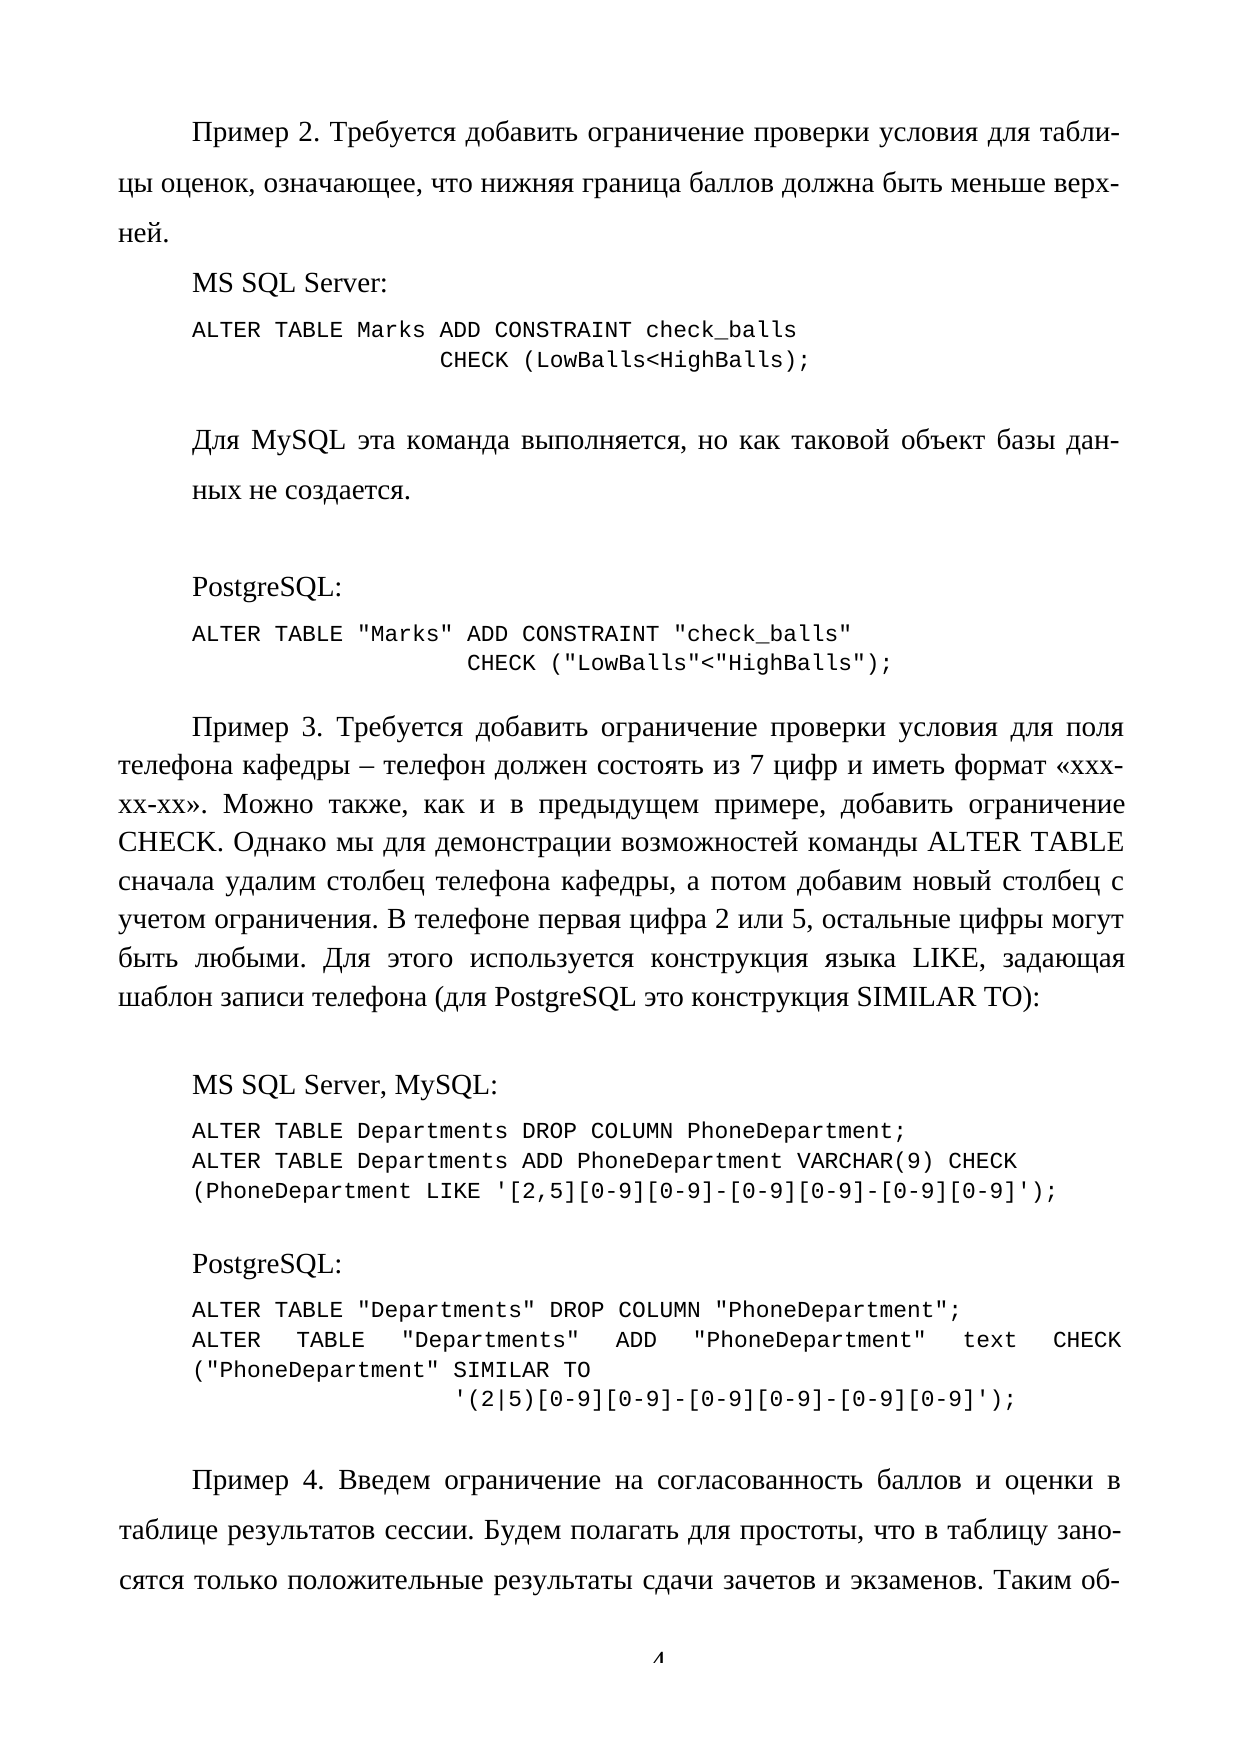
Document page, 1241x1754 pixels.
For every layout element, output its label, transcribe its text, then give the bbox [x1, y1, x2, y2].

text ALTER TABLE Departments ADD PhoneDepartment VARCHAR(9) CHECK (PhoneDepartment LIKE '[2,5][0-9][0-9]-[0-9][0-9]-[0-9][0-9]'); [192, 1149, 1163, 1205]
text ALTER TABLE "Departments" ADD "PhoneDepartment" text CHECK ("PhoneDepartment" SIMILAR TO [192, 1328, 1122, 1384]
text CHECK ("LowBalls"<"HighBalls"); [467, 652, 1163, 678]
text ALTER TABLE Marks ADD CONSTRAINT check_balls [192, 318, 1163, 344]
text MS SQL Server, MySQL: [192, 1067, 1163, 1100]
text Для MySQL эта команда выполняется, но как таковой объект базы дан- ных не создается. [192, 422, 1163, 506]
text PostgreSQL: [192, 1246, 1163, 1279]
text CHECK (LowBalls<HighBalls); [128, 348, 1122, 374]
text ALTER TABLE "Marks" ADD CONSTRAINT "check_balls" [192, 622, 1163, 648]
text '(2|5)[0-9][0-9]-[0-9][0-9]-[0-9][0-9]'); [453, 1388, 1163, 1414]
text Пример 2. Требуется добавить ограничение проверки условия для табли- цы оценок, означающее, что нижняя граница баллов должна быть меньше верх- ней. [118, 114, 1121, 249]
text PostgreSQL: [192, 569, 1163, 603]
text Пример 3. Требуется добавить ограничение проверки условия для поля телефона кафедры – телефон должен состоять из 7 цифр и иметь формат «ххх- хх-хх». Можно также, как и в предыдущем примере, добавить ограничение CHECK. Однако мы для демонстрации возможностей команды ALTER TABLE сначала удалим столбец телефона кафедры, а потом добавим новый столбец с учетом ограничения. В телефоне первая цифра 2 или 5, остальные цифры могут быть любыми. Для этого используется конструкция языка LIKE, задающая шаблон записи телефона (для PostgreSQL это конструкция SIMILAR TO): [118, 709, 1125, 1012]
text MS SQL Server: [192, 266, 1163, 299]
text ALTER TABLE Departments DROP COLUMN PhoneDepartment; [192, 1120, 1163, 1146]
text ALTER TABLE "Departments" DROP COLUMN "PhoneDepartment"; [192, 1298, 1163, 1324]
text Пример 4. Введем ограничение на согласованность баллов и оценки в таблице результатов сессии. Будем полагать для простоты, что в таблицу зано- сятся только положительные результаты сдачи зачетов и экзаменов. Таким об- [119, 1462, 1122, 1596]
